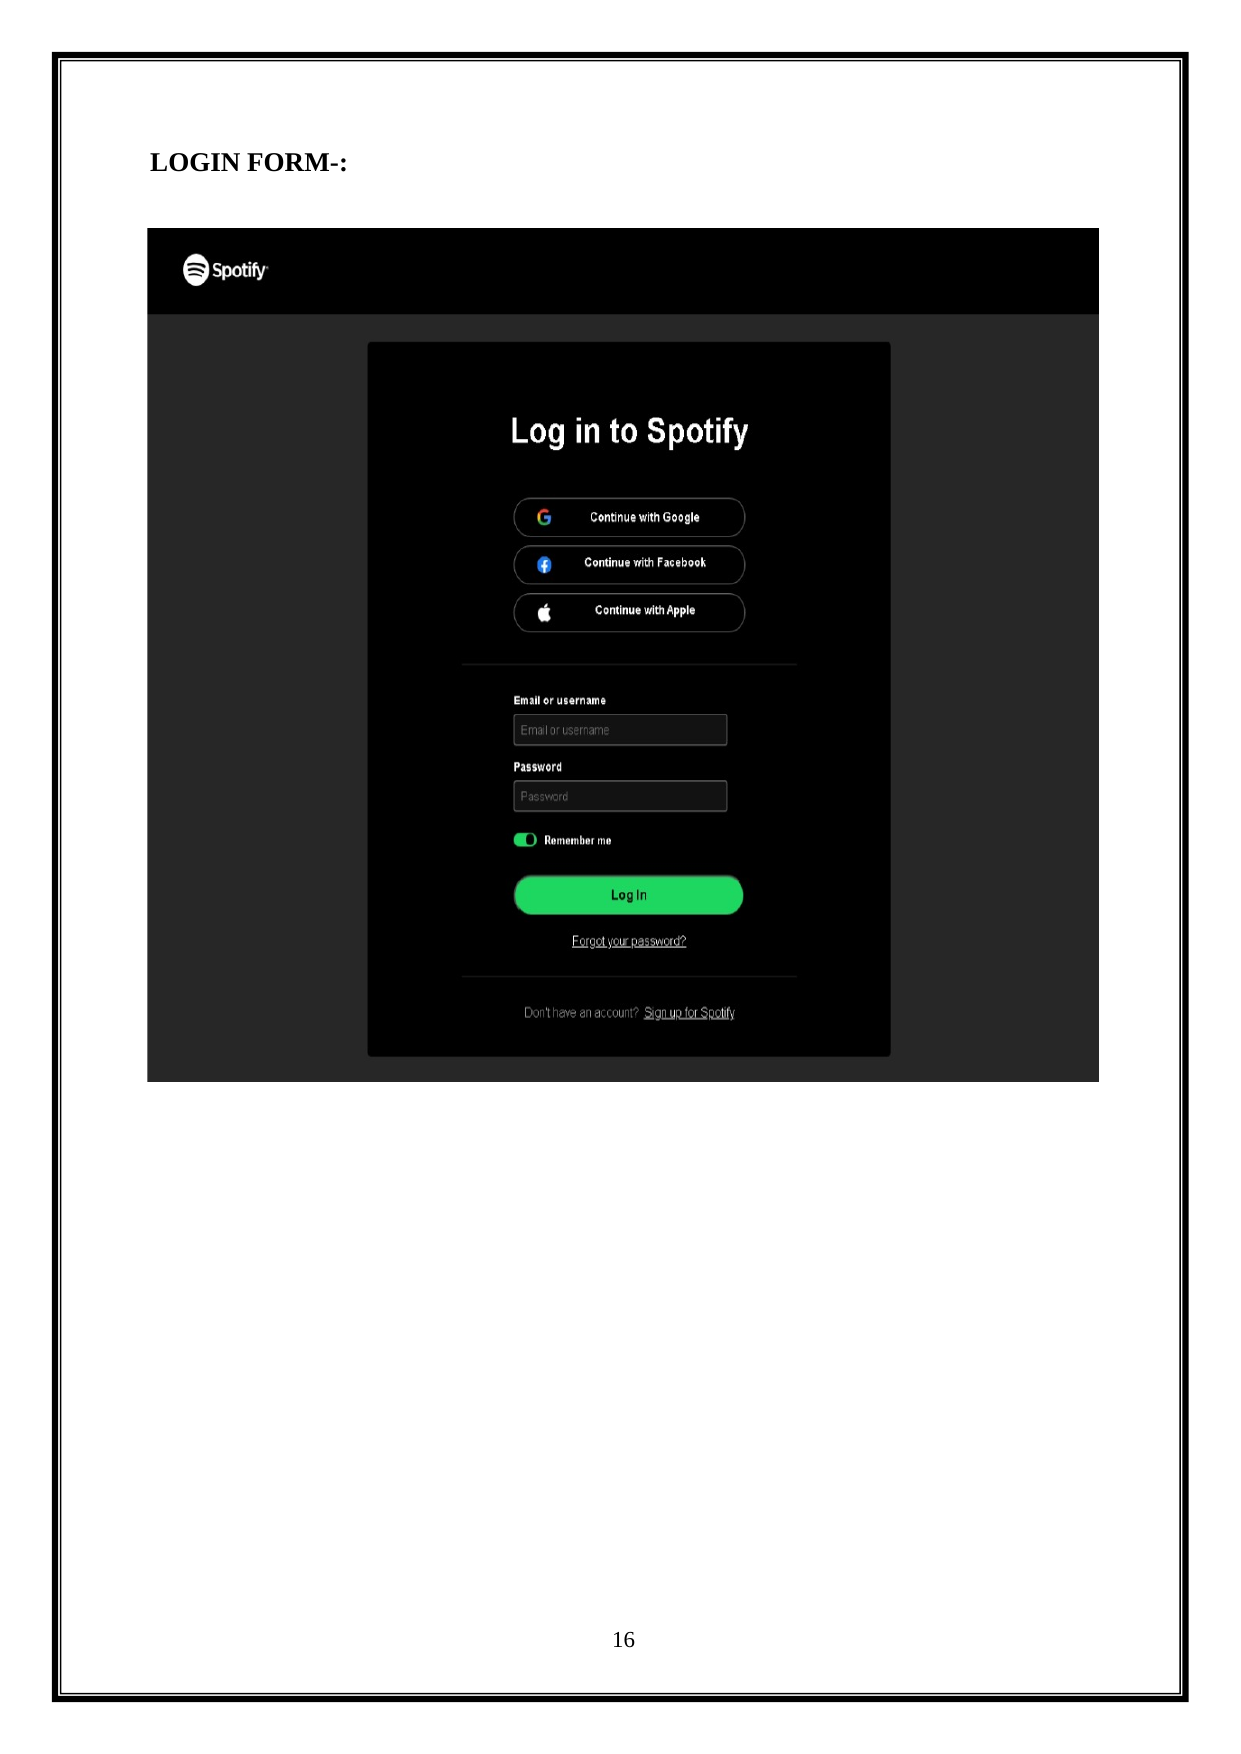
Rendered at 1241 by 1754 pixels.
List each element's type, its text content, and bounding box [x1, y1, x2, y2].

picture [147, 228, 1099, 1082]
text LOGIN FORM-: [150, 146, 1198, 177]
